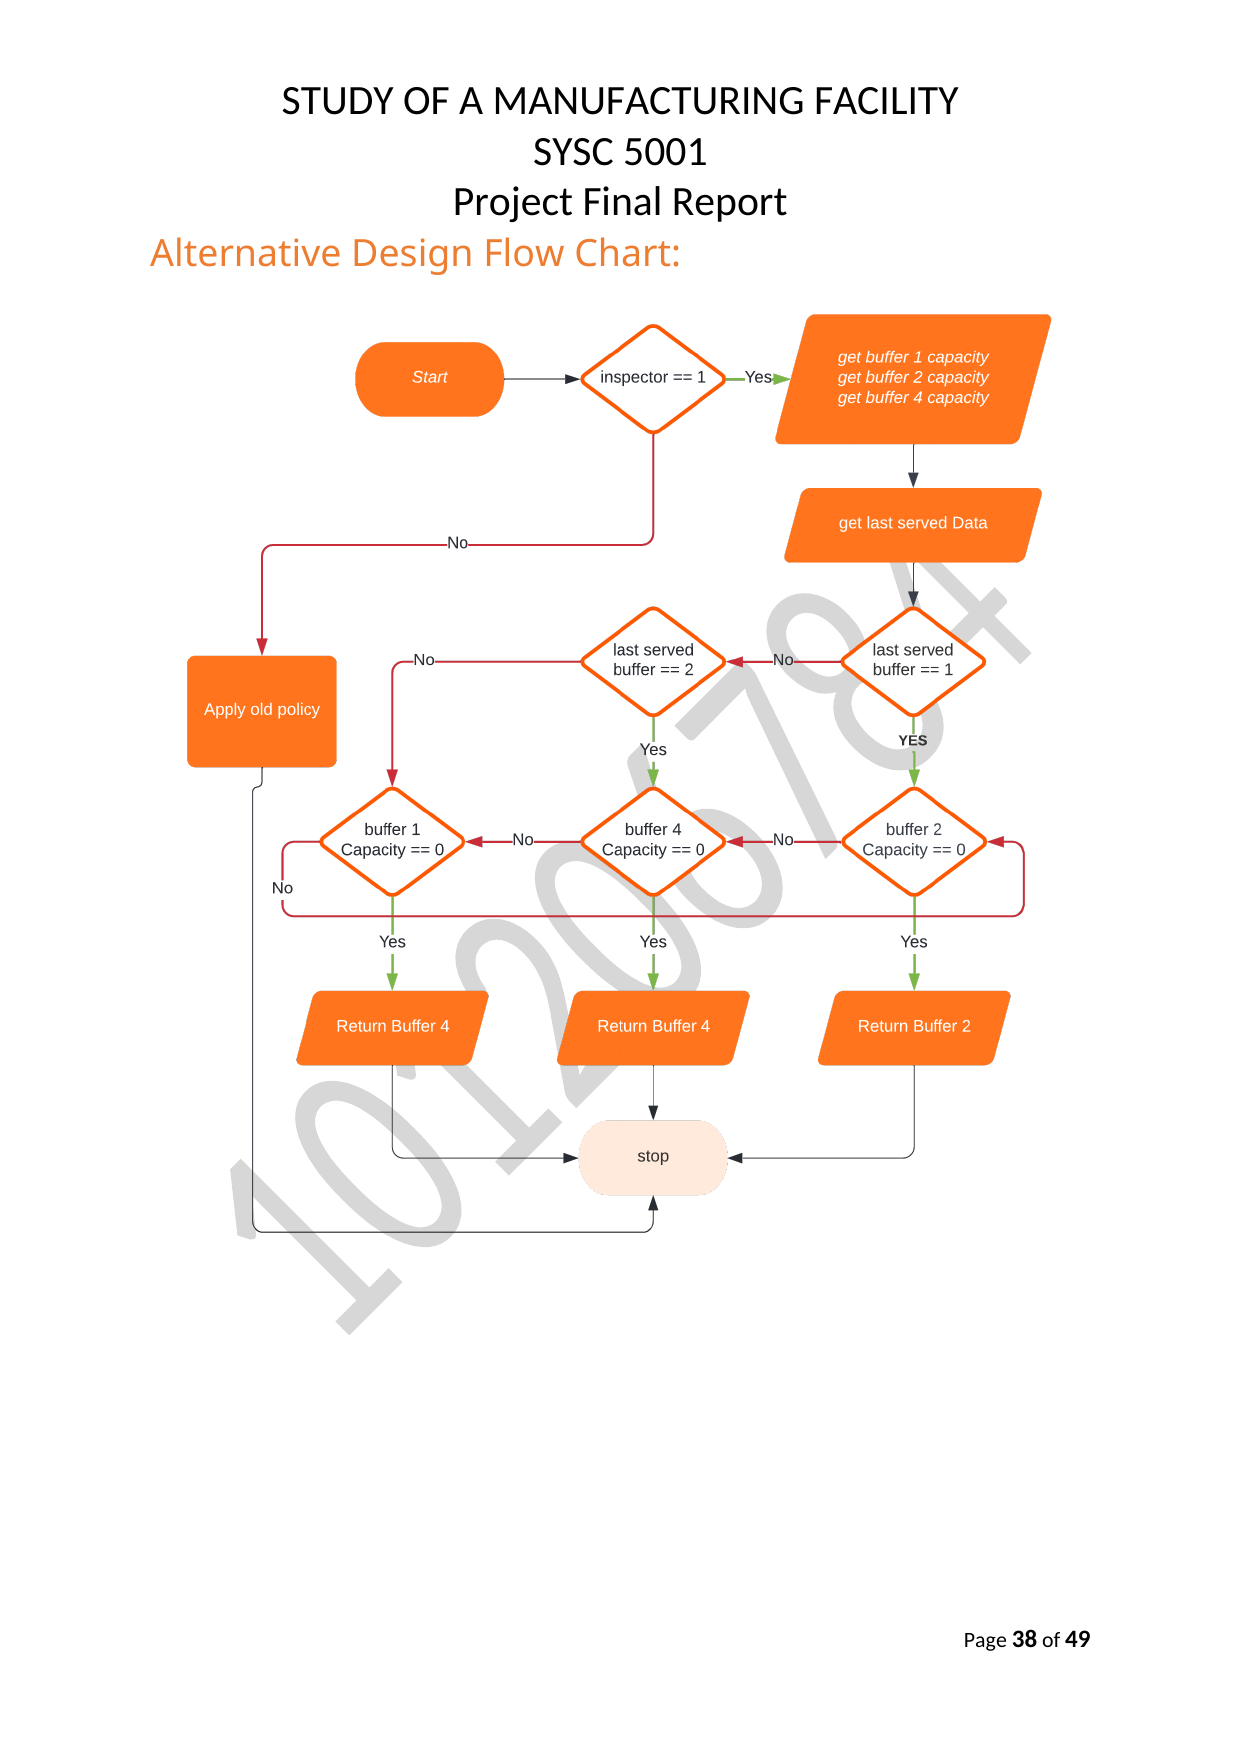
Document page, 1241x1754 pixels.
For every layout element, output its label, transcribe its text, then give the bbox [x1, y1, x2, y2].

picture [150, 277, 1091, 1271]
subtitle Alternative Design Flow Chart: [150, 226, 1090, 277]
